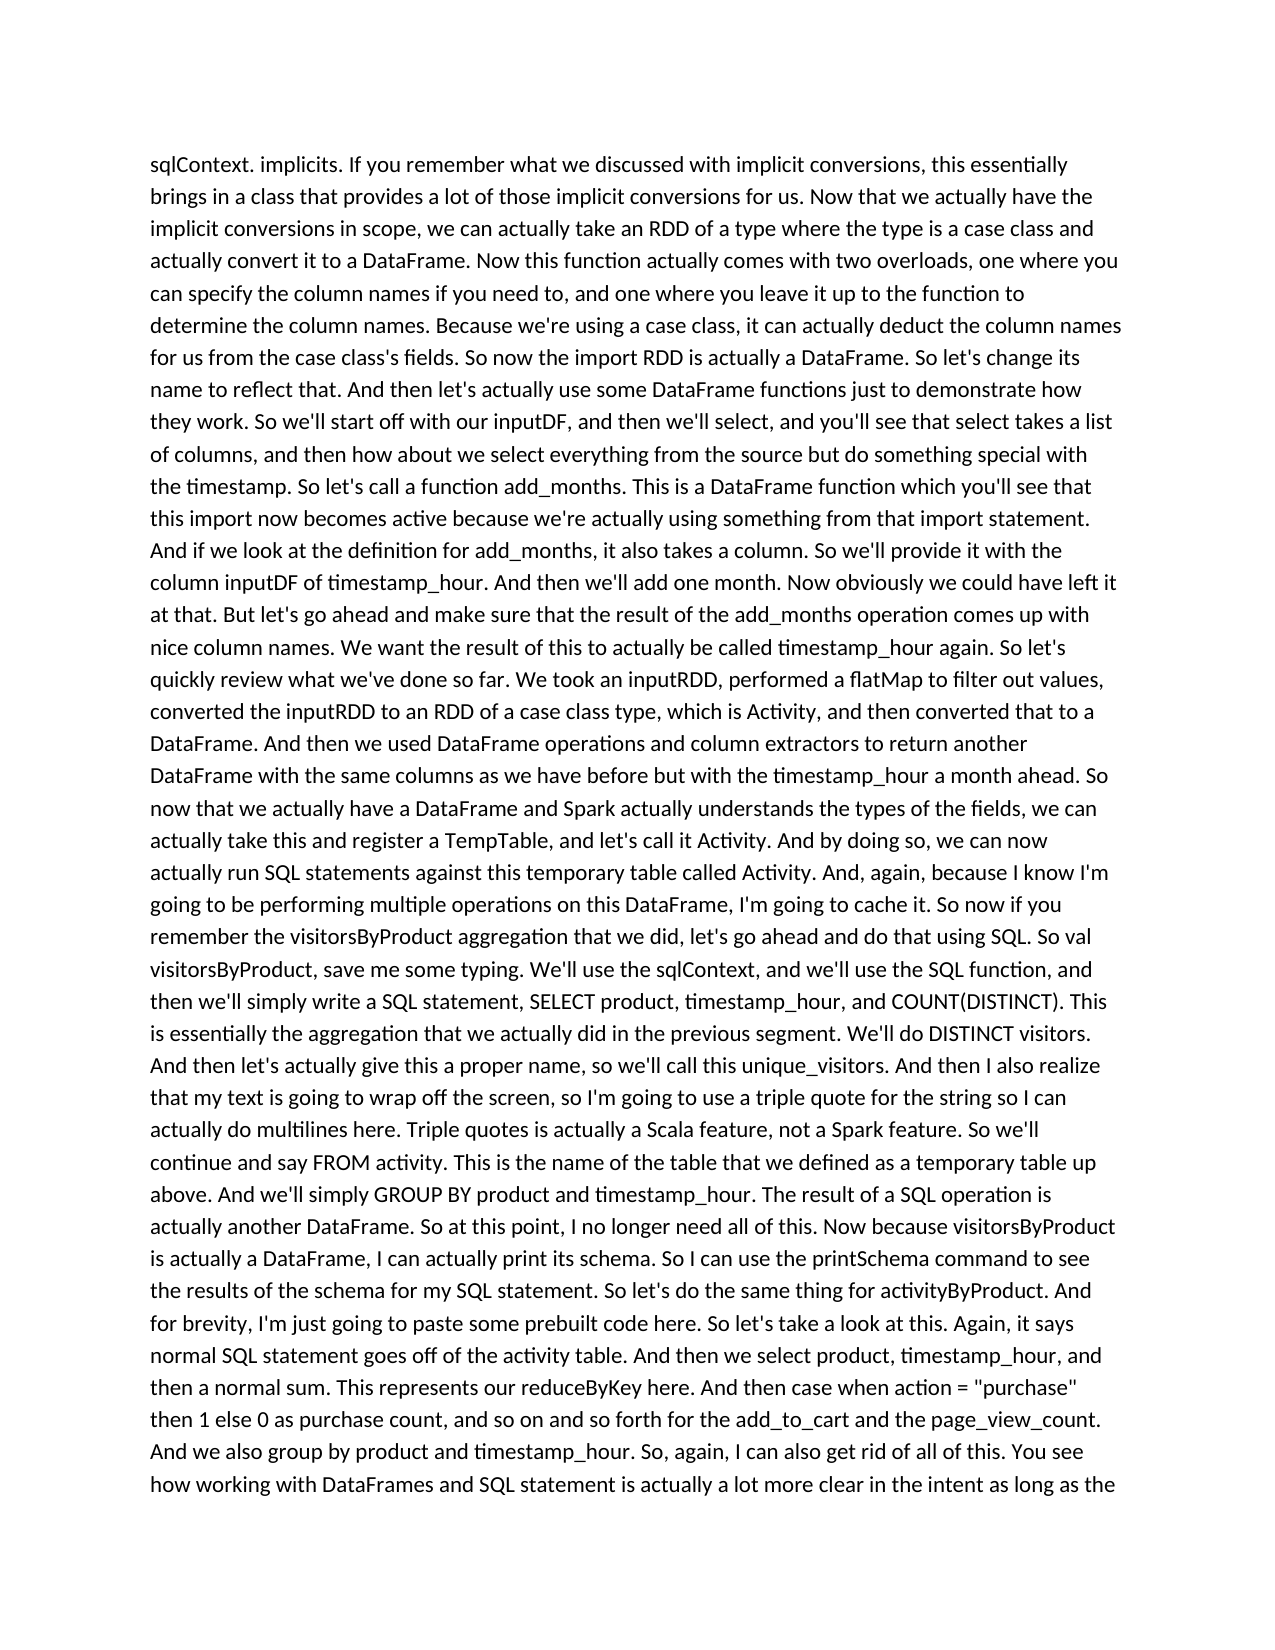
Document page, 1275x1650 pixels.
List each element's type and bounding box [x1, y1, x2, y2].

text [150, 150, 1125, 1498]
